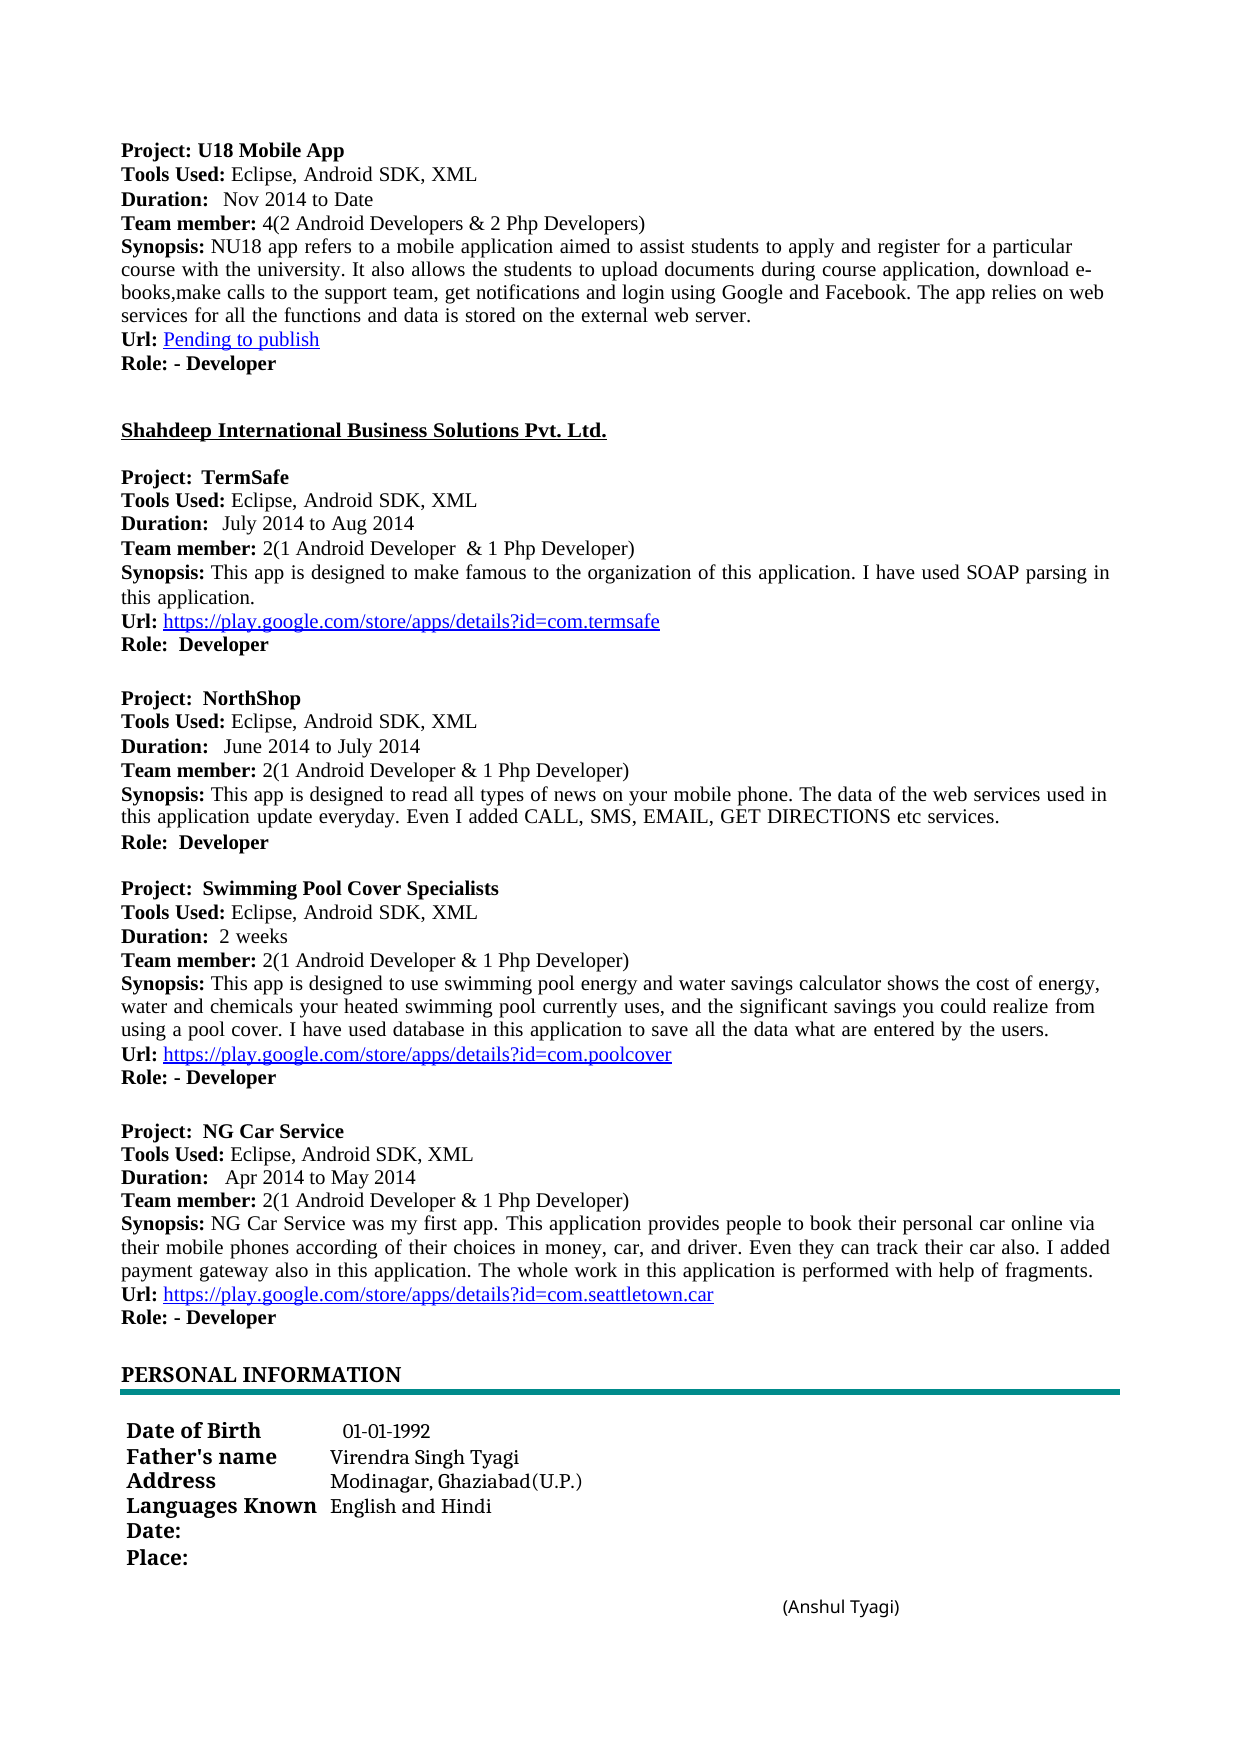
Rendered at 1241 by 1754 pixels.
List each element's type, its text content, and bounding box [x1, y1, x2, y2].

text Duration: July 2014 to Aug 2014 [121, 512, 1132, 536]
text PERSONAL INFORMATION [121, 1360, 1132, 1389]
text Url: Pending to publish [121, 328, 1132, 352]
text Duration: June 2014 to July 2014 [121, 734, 1132, 758]
text Team member: 2(1 Android Developer & 1 Php Developer) [121, 759, 1132, 783]
text Project: U18 Mobile App [121, 139, 1132, 162]
text Duration: Apr 2014 to May 2014 [121, 1166, 1132, 1189]
text Date of Birth 01-01-1992 [126, 1417, 1132, 1443]
subtitle Role: - Developer [121, 1306, 1132, 1329]
text Project: Swimming Pool Cover Specialists Tools Used: Eclipse, Android SDK, XML Duration: 2 weeks [121, 876, 500, 948]
text Tools Used: Eclipse, Android SDK, XML [121, 1143, 1132, 1166]
text Url: https://play.google.com/store/apps/details?id=com.poolcover [121, 1042, 1132, 1066]
text Project: NorthShop [121, 686, 1132, 709]
text Team member: 2(1 Android Developer & 1 Php Developer) [121, 949, 1132, 972]
text Synopsis: This app is designed to make famous to the organization of this application. I have used SOAP parsing in this application. [121, 560, 1132, 609]
text Place: [126, 1544, 1132, 1570]
subtitle Role: - Developer [121, 352, 1132, 375]
subtitle Role: Developer [121, 633, 1132, 656]
text Team member: 4(2 Android Developers & 2 Php Developers) [121, 212, 1132, 235]
text (Anshul Tyagi) [783, 1594, 1132, 1618]
subtitle Role: - Developer [121, 1066, 1132, 1089]
text Project: NG Car Service [121, 1119, 1132, 1143]
text Synopsis: This app is designed to use swimming pool energy and water savings calculator shows the cost of energy, water and chemicals your heated swimming pool currently uses, and the significant savings you could realize from using a pool cover. I have used database in this application to save all the data what are entered by the users. [121, 973, 1102, 1041]
text Duration: Nov 2014 to Date [121, 187, 1132, 211]
text Tools Used: Eclipse, Android SDK, XML [121, 489, 1132, 512]
text Tools Used: Eclipse, Android SDK, XML [121, 162, 1132, 186]
text Synopsis: NU18 app refers to a mobile application aimed to assist students to apply and register for a particular course with the university. It also allows the students to upload documents during course application, download e- books,make calls to the support team, get notifications and login using Google and Facebook. The app relies on web services for all the functions and data is stored on the external web server. [121, 236, 1106, 327]
text Url: https://play.google.com/store/apps/details?id=com.termsafe [121, 609, 1132, 633]
subtitle Project: TermSafe [121, 466, 1132, 489]
subtitle Date: [126, 1519, 1132, 1544]
text Team member: 2(1 Android Developer & 1 Php Developer) [121, 1189, 1132, 1212]
text Father's name Virendra Singh Tyagi Address Modinagar, Ghaziabad(U.P.) Languages Known English and Hindi [126, 1444, 592, 1519]
text Shahdeep International Business Solutions Pvt. Ltd. [121, 418, 1132, 442]
text Tools Used: Eclipse, Android SDK, XML [121, 709, 1132, 733]
text Synopsis: NG Car Service was my first app. This application provides people to book their personal car online via their mobile phones according of their choices in money, car, and driver. Even they can track their car also. I added payment gateway also in this application. The whole work in this application is performed with help of fragments. Url: https://play.google.com/store/apps/details?id=com.seattletown.car [121, 1212, 1121, 1306]
text Team member: 2(1 Android Developer & 1 Php Developer) [121, 537, 1132, 560]
text Synopsis: This app is designed to read all types of news on your mobile phone. The data of the web services used in this application update everyday. Even I added CALL, SMS, EMAIL, GET DIRECTIONS etc services. [121, 783, 1109, 828]
subtitle Role: Developer [121, 830, 1132, 854]
